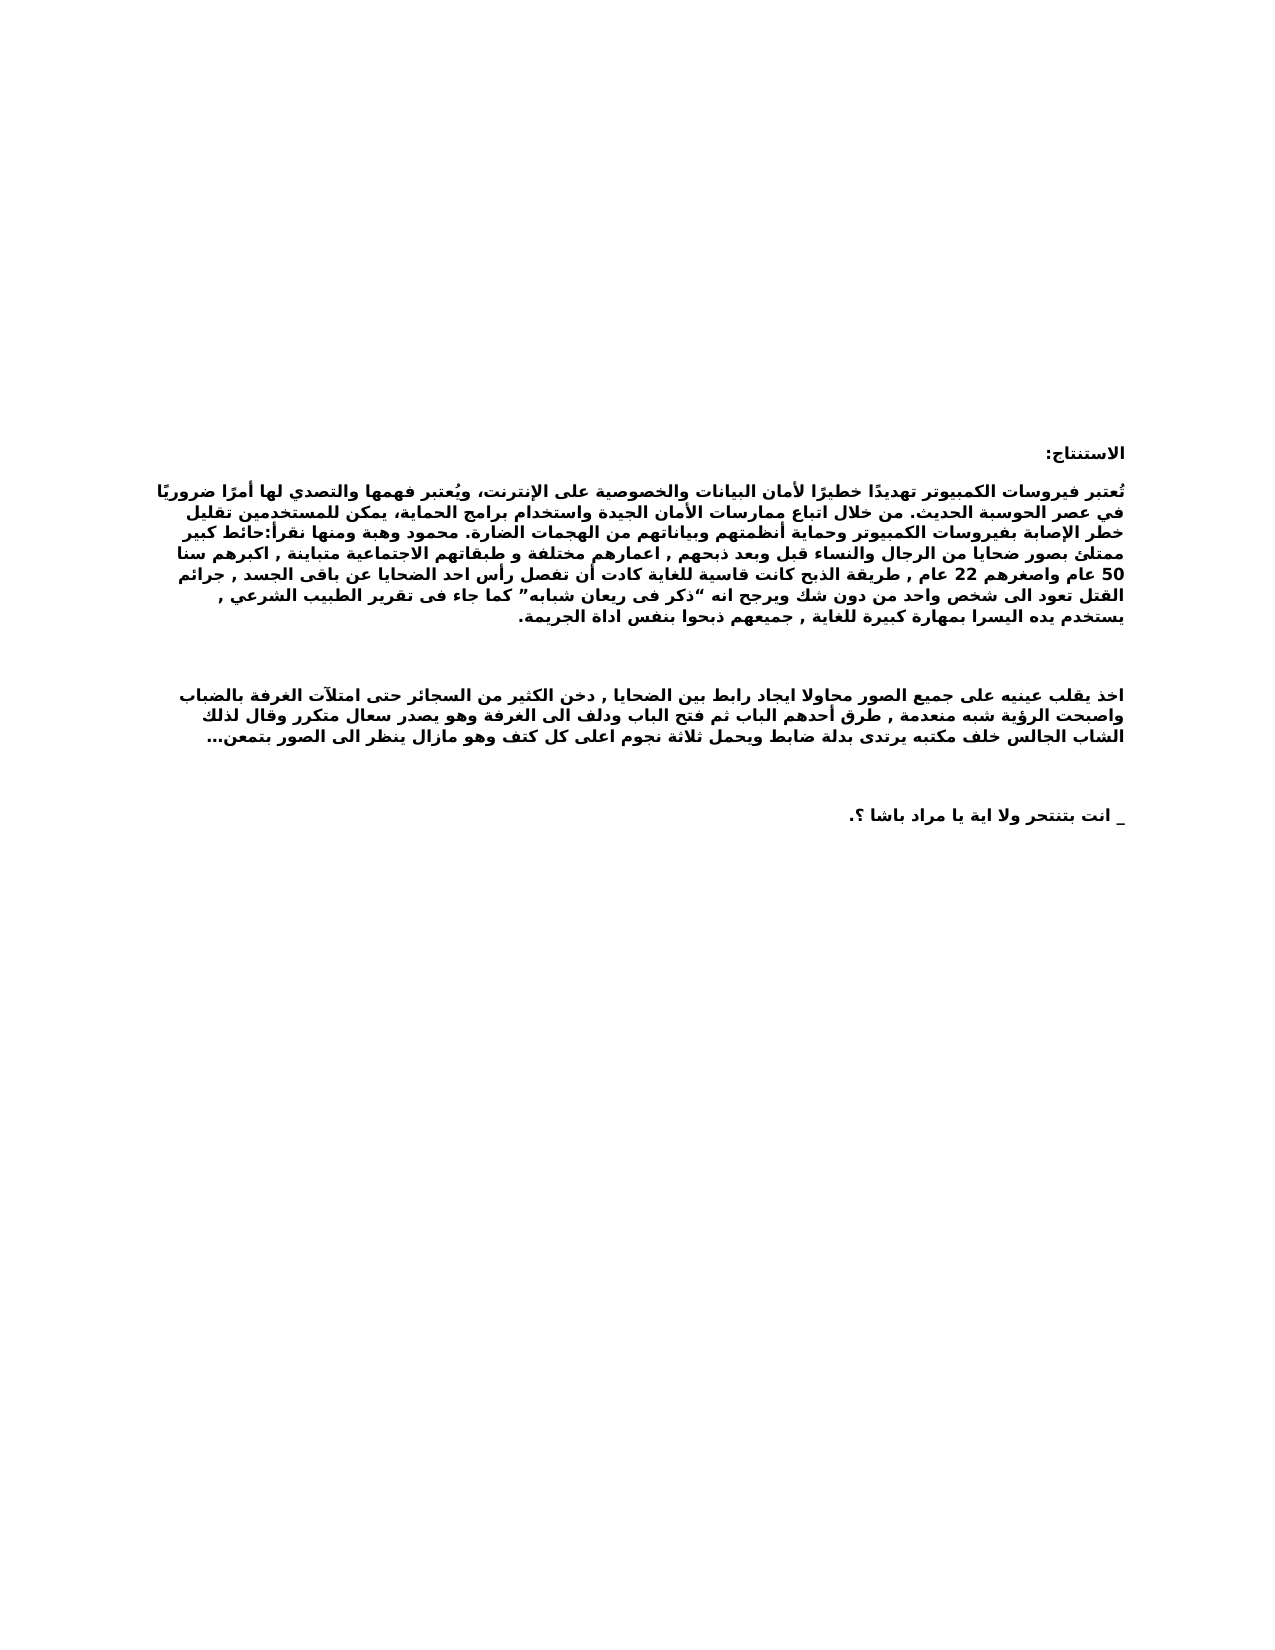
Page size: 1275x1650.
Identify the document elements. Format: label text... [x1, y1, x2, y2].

text _ انت بتنتحر ولا اية يا مراد باشا ؟. [150, 806, 1125, 825]
text تُعتبر فيروسات الكمبيوتر تهديدًا خطيرًا لأمان البيانات والخصوصية على الإنترنت، ويُعتبر فهمها والتصدي لها أمرًا ضروريًا في عصر الحوسبة الحديث. من خلال اتباع ممارسات الأمان الجيدة واستخدام برامج الحماية، يمكن للمستخدمين تقليل خطر الإصابة بفيروسات الكمبيوتر وحماية أنظمتهم وبياناتهم من الهجمات الضارة. محمود وهبة ومنها نقرأ:حائط كبير ممتلئ بصور ضحايا من الرجال والنساء قبل وبعد ذبحهم , اعمارهم مختلفة و طبقاتهم الاجتماعية متباينة , اكبرهم سنا 50 عام واصغرهم 22 عام , طريقة الذبح كانت قاسية للغاية كادت أن تفصل رأس احد الضحايا عن باقى الجسد , جرائم القتل تعود الى شخص واحد من دون شك ويرجح انه “ذكر فى ريعان شبابه” كما جاء فى تقرير الطبيب الشرعي , يستخدم يده اليسرا بمهارة كبيرة للغاية , جميعهم ذبحوا بنفس اداة الجريمة. [150, 482, 1125, 626]
text الاستنتاج: [150, 444, 1125, 464]
text اخذ يقلب عينيه على جميع الصور محاولا ايجاد رابط بين الضحايا , دخن الكثير من السجائر حتى امتلآت الغرفة بالضباب واصبحت الرؤية شبه منعدمة , طرق أحدهم الباب ثم فتح الباب ودلف الى الغرفة وهو يصدر سعال متكرر وقال لذلك الشاب الجالس خلف مكتبه يرتدى بدلة ضابط ويحمل ثلاثة نجوم اعلى كل كتف وهو مازال ينظر الى الصور بتمعن… [150, 685, 1125, 746]
